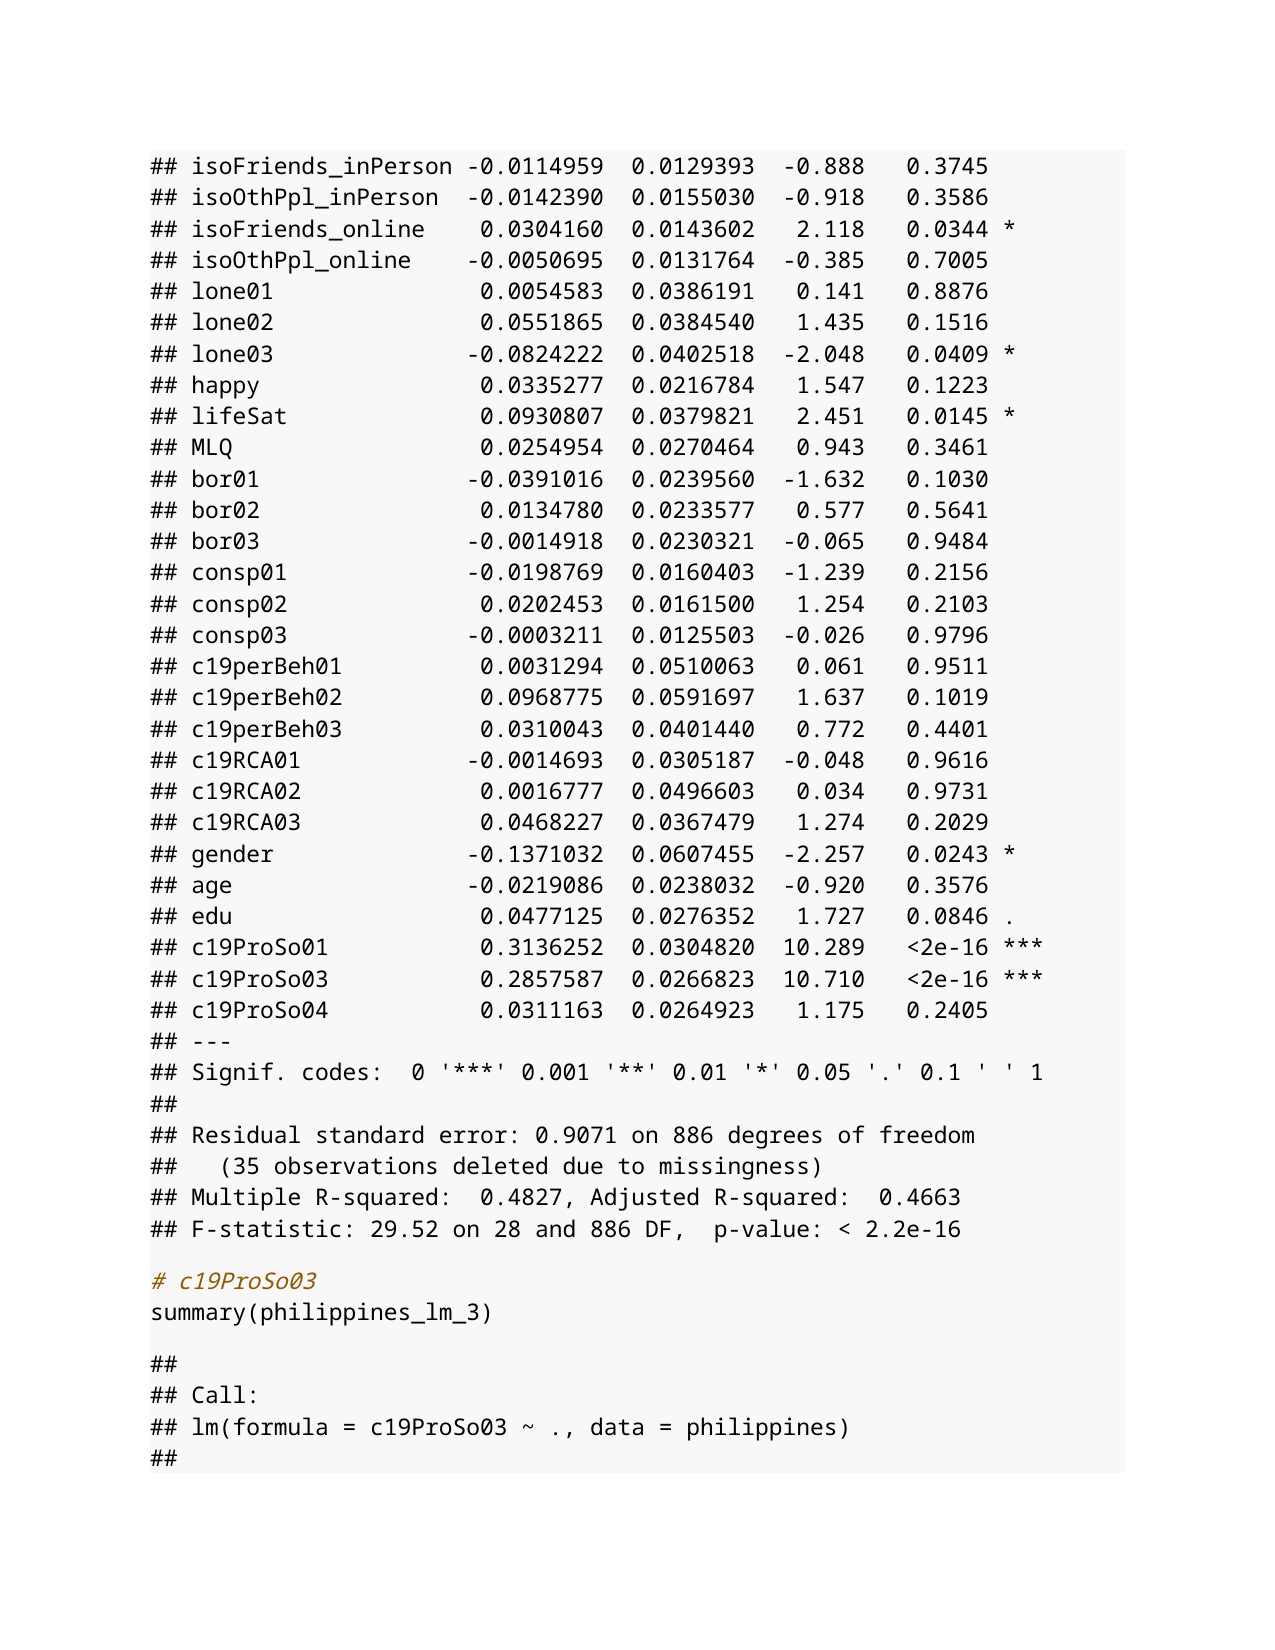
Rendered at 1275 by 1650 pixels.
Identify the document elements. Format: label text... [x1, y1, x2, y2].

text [150, 150, 1125, 1244]
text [150, 1348, 1125, 1473]
text # c19ProSo03 summary(philippines_lm_3) [150, 1264, 1125, 1327]
